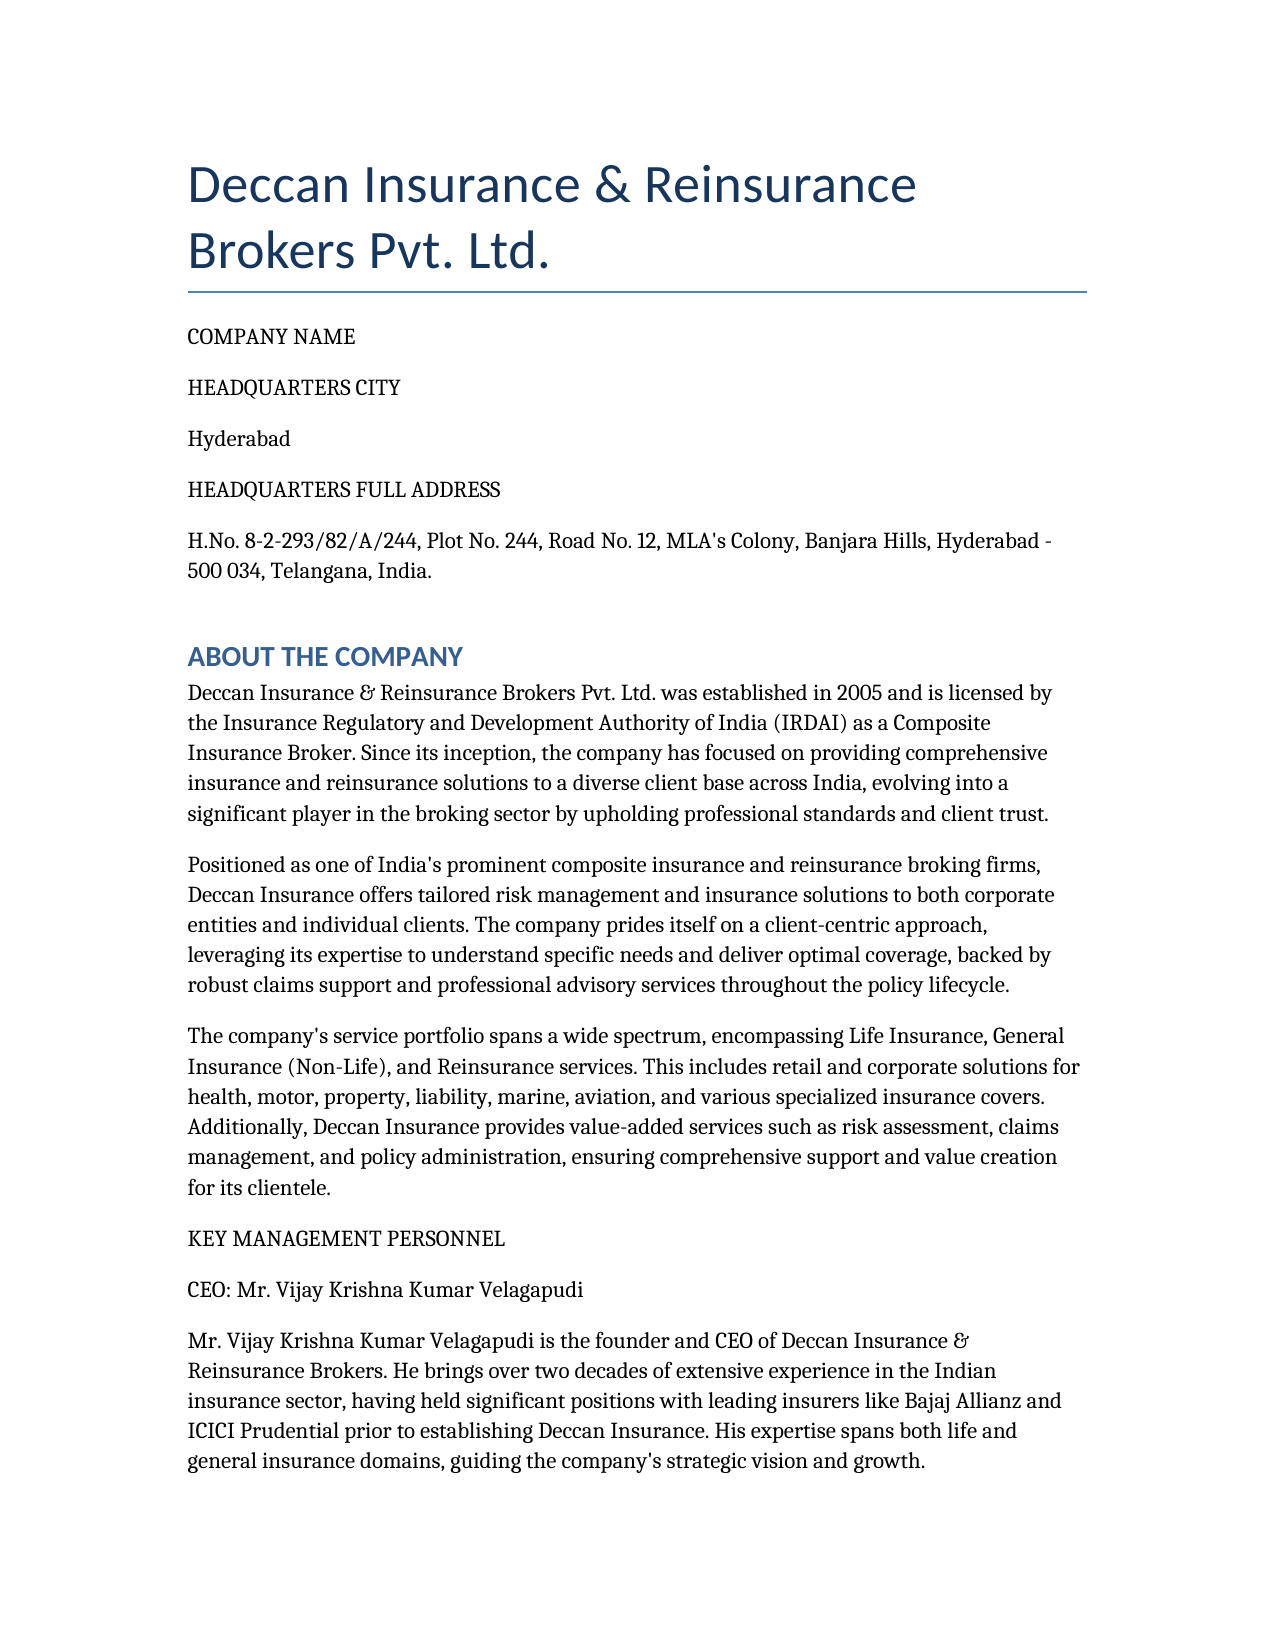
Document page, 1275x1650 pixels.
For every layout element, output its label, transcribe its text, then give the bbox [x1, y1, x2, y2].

text HEADQUARTERS FULL ADDRESS [187, 477, 1087, 503]
text Positioned as one of India's prominent composite insurance and reinsurance broking firms, Deccan Insurance offers tailored risk management and insurance solutions to both corporate entities and individual clients. The company prides itself on a client-centric approach, leveraging its expertise to understand specific needs and deliver optimal coverage, backed by robust claims support and professional advisory services throughout the policy lifecycle. [187, 851, 1087, 998]
text KEY MANAGEMENT PERSONNEL [187, 1225, 1087, 1252]
text The company's service portfolio spans a wide spectrum, encompassing Life Insurance, General Insurance (Non-Life), and Reinsurance services. This includes retail and corporate solutions for health, motor, property, liability, marine, aviation, and various specialized insurance covers. Additionally, Deccan Insurance provides value-added services such as risk assessment, claims management, and policy administration, ensuring comprehensive support and value creation for its clientele. [187, 1023, 1087, 1201]
text COMPANY NAME [187, 324, 1087, 350]
text CEO: Mr. Vijay Krishna Kumar Velagapudi [187, 1276, 1087, 1303]
subtitle ABOUT THE COMPANY [187, 638, 1087, 674]
text Mr. Vijay Krishna Kumar Velagapudi is the founder and CEO of Deccan Insurance & Reinsurance Brokers. He brings over two decades of extensive experience in the Indian insurance sector, having held significant positions with leading insurers like Bajaj Allianz and ICICI Prudential prior to establishing Deccan Insurance. His expertise spans both life and general insurance domains, guiding the company's strategic vision and growth. [187, 1327, 1087, 1474]
text HEADQUARTERS CITY [187, 375, 1087, 401]
text Deccan Insurance & Reinsurance Brokers Pvt. Ltd. was established in 2005 and is licensed by the Insurance Regulatory and Development Authority of India (IRDAI) as a Composite Insurance Broker. Since its inception, the company has focused on providing comprehensive insurance and reinsurance solutions to a diverse client base across India, evolving into a significant player in the broking sector by upholding professional standards and client trust. [187, 679, 1087, 827]
text Hyderabad [187, 426, 1087, 452]
text H.No. 8-2-293/82/A/244, Plot No. 244, Road No. 12, MLA's Colony, Banjara Hills, Hyderabad - 500 034, Telangana, India. [187, 528, 1087, 585]
title Deccan Insurance & Reinsurance Brokers Pvt. Ltd. [187, 150, 1087, 293]
